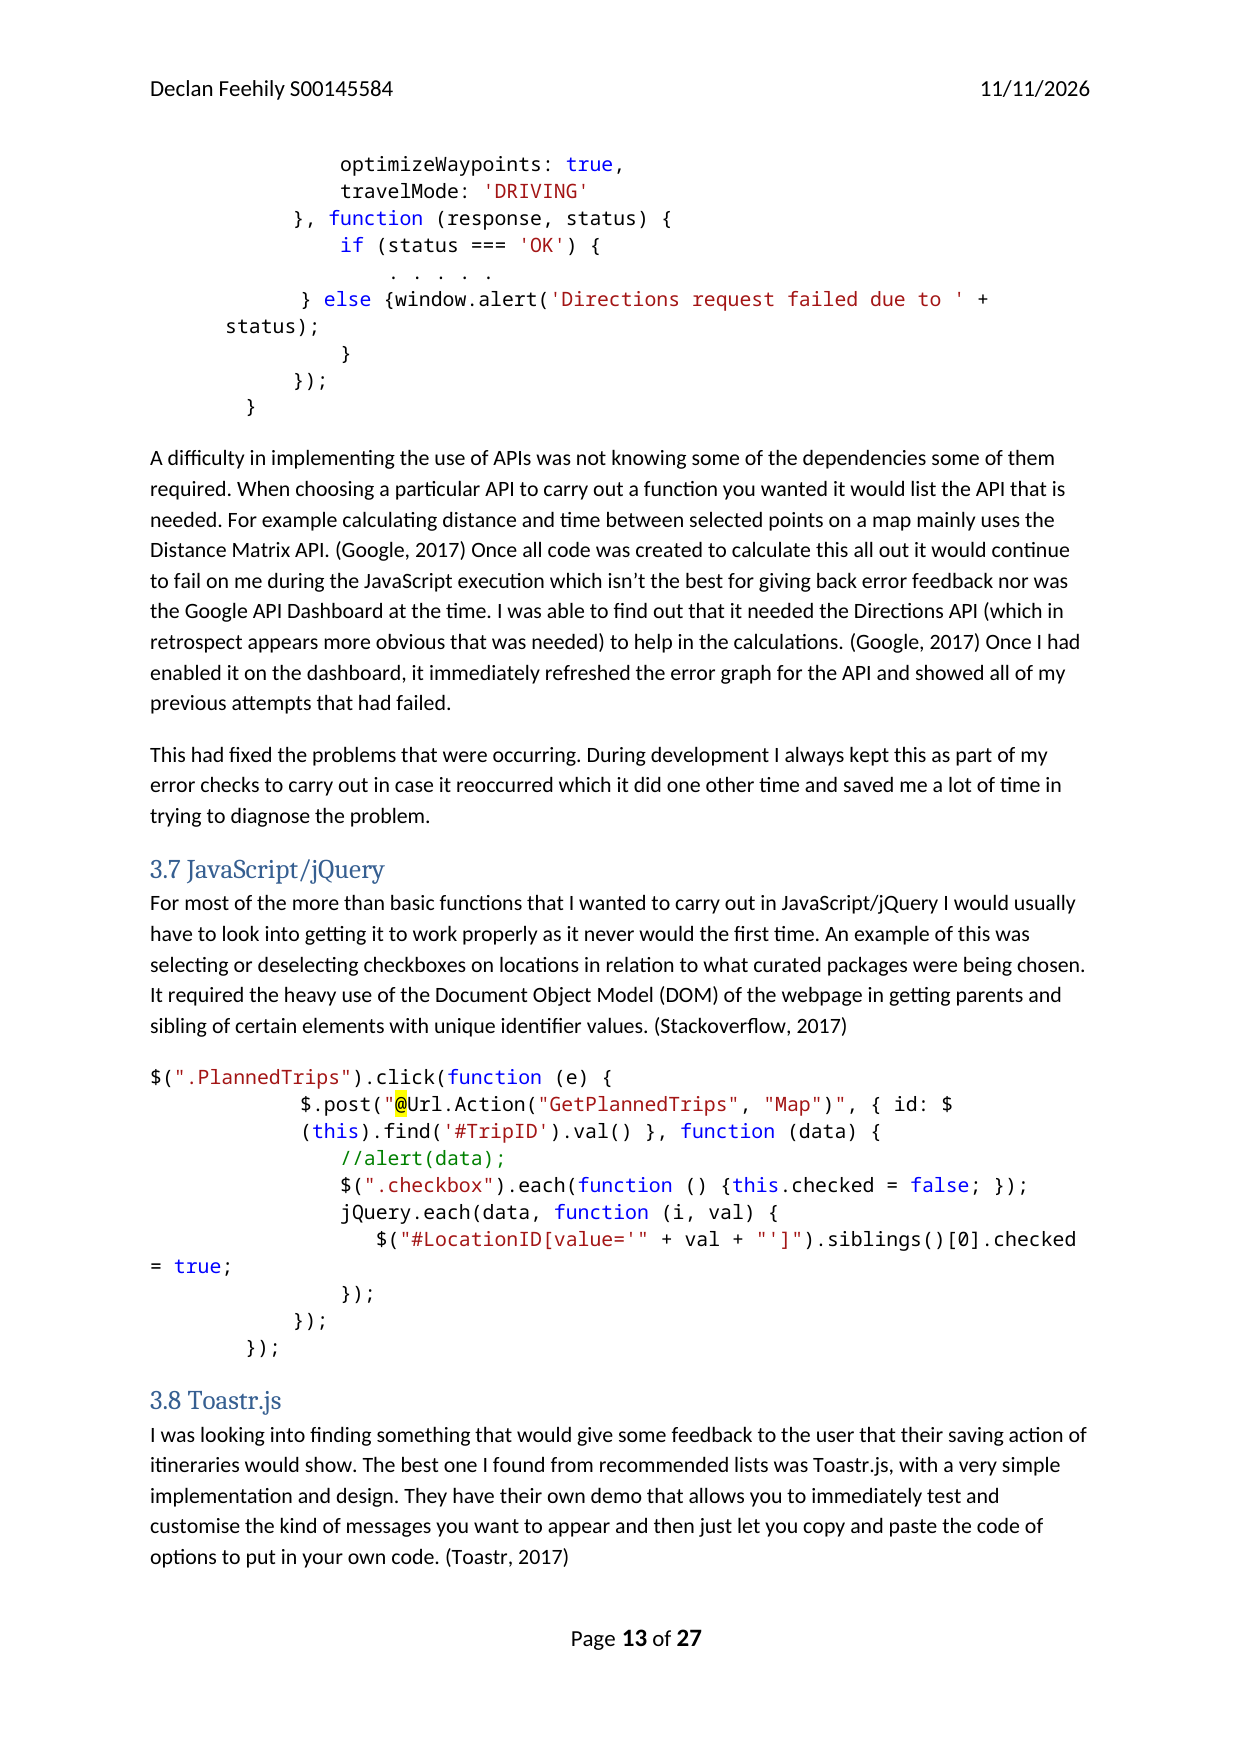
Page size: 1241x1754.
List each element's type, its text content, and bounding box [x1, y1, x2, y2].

text jQuery.each(data, function (i, val) { [150, 1198, 1090, 1225]
text }); [150, 366, 1090, 393]
text }); [150, 1333, 1090, 1360]
text travelMode: 'DRIVING' [150, 177, 1090, 204]
text For most of the more than basic functions that I wanted to carry out in JavaScript/jQuery I would usually have to look into getting it to work properly as it never would the first time. An example of this was selecting or deselecting checkboxes on locations in relation to what curated packages were being chosen. It required the heavy use of the Document Object Model (DOM) of the webpage in getting parents and sibling of certain elements with unique identifier values. [150, 889, 1090, 1039]
text $("#LocationID[value='" + val + "']").siblings()[0].checked = true; [150, 1225, 1090, 1279]
subtitle JavaScript/jQuery [150, 854, 1090, 885]
text optimizeWaypoints: true, [150, 150, 1090, 177]
text A difficulty in implementing the use of APIs was not knowing some of the dependencies some of them required. When choosing a particular API to carry out a function you wanted it would list the API that is needed. For example calculating distance and time between selected points on a map mainly uses the Distance Matrix API. Once all code was created to calculate this all out it would continue to fail on me during the JavaScript execution which isn’t the best for giving back error feedback nor was the Google API Dashboard at the time. I was able to find out that it needed the Directions API (which in retrospect appears more obvious that was needed) to help in the calculations. Once I had enabled it on the dashboard, it immediately refreshed the error graph for the API and showed all of my previous attempts that had failed. [150, 444, 1090, 716]
text $(".PlannedTrips").click(function (e) { [150, 1063, 1090, 1090]
text //alert(data); [150, 1144, 1090, 1171]
text I was looking into finding something that would give some feedback to the user that their saving action of itineraries would show. The best one I found from recommended lists was Toastr.js, with a very simple implementation and design. They have their own demo that allows you to immediately test and customise the kind of messages you want to appear and then just let you copy and paste the code of options to put in your own code. [150, 1421, 1090, 1570]
text }, function (response, status) { [150, 204, 1090, 231]
text } else {window.alert('Directions request failed due to ' + status); [225, 285, 1090, 339]
text . . . . . [150, 258, 1090, 285]
text } [150, 393, 1090, 420]
text $.post("@Url.Action("GetPlannedTrips", "Map")", { id: $(this).find('#TripID').val() }, function (data) { [300, 1090, 1090, 1144]
text }); [150, 1306, 1090, 1333]
text } [150, 339, 1090, 366]
text }); [150, 1279, 1090, 1306]
text This had fixed the problems that were occurring. During development I always kept this as part of my error checks to carry out in case it reoccurred which it did one other time and saved me a lot of time in trying to diagnose the problem. [150, 741, 1090, 829]
text if (status === 'OK') { [150, 231, 1090, 258]
subtitle Toastr.js [150, 1385, 1090, 1416]
text $(".checkbox").each(function () {this.checked = false; }); [150, 1171, 1090, 1198]
